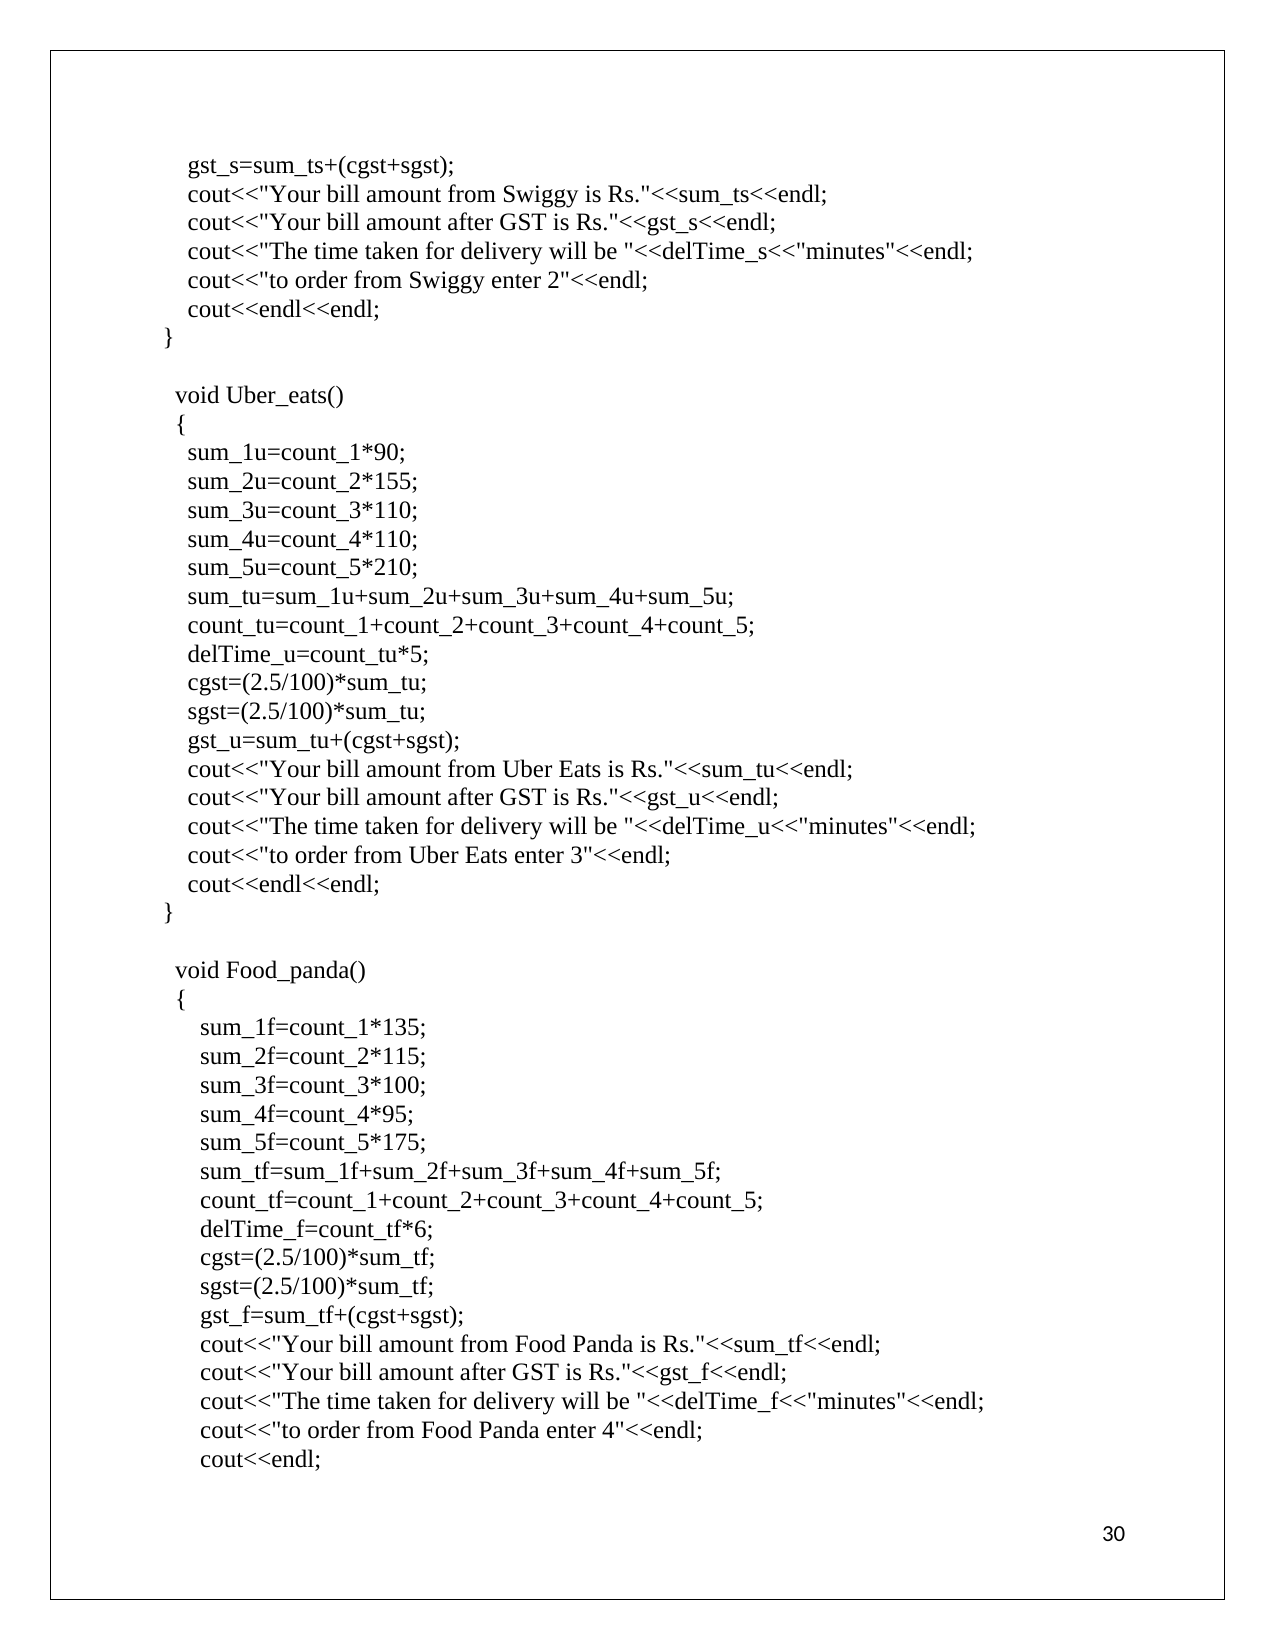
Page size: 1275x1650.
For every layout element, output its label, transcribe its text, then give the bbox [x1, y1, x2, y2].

text cgst=(2.5/100)*sum_tf; [150, 1242, 1125, 1271]
text sum_3u=count_3*110; [150, 495, 1125, 524]
text count_tf=count_1+count_2+count_3+count_4+count_5; [150, 1185, 1125, 1214]
text } [150, 897, 1125, 926]
text sum_tf=sum_1f+sum_2f+sum_3f+sum_4f+sum_5f; [150, 1156, 1125, 1185]
text cout<<"to order from Uber Eats enter 3"<<endl; [150, 840, 1125, 869]
text sgst=(2.5/100)*sum_tf; [150, 1271, 1125, 1300]
text cout<<"to order from Food Panda enter 4"<<endl; [150, 1415, 1125, 1444]
text sum_4u=count_4*110; [150, 524, 1125, 552]
text cout<<"Your bill amount after GST is Rs."<<gst_u<<endl; [150, 782, 1125, 811]
text } [150, 322, 1125, 351]
text cout<<"The time taken for delivery will be "<<delTime_f<<"minutes"<<endl; [150, 1386, 1125, 1415]
text cout<<"Your bill amount after GST is Rs."<<gst_f<<endl; [150, 1357, 1125, 1386]
text cout<<"Your bill amount from Swiggy is Rs."<<sum_ts<<endl; [150, 179, 1125, 207]
text cout<<"Your bill amount from Food Panda is Rs."<<sum_tf<<endl; [150, 1329, 1125, 1357]
text cout<<"Your bill amount from Uber Eats is Rs."<<sum_tu<<endl; [150, 754, 1125, 782]
text delTime_u=count_tu*5; [150, 639, 1125, 667]
text { [150, 409, 1125, 437]
text cout<<endl<<endl; [150, 294, 1125, 322]
text sum_1u=count_1*90; [150, 437, 1125, 466]
text cgst=(2.5/100)*sum_tu; [150, 667, 1125, 696]
text sum_2u=count_2*155; [150, 466, 1125, 495]
text count_tu=count_1+count_2+count_3+count_4+count_5; [150, 610, 1125, 639]
text sum_5f=count_5*175; [150, 1127, 1125, 1156]
text gst_s=sum_ts+(cgst+sgst); [150, 150, 1125, 179]
text sum_1f=count_1*135; [150, 1012, 1125, 1041]
text { [150, 984, 1125, 1012]
text sum_5u=count_5*210; [150, 552, 1125, 581]
text cout<<"The time taken for delivery will be "<<delTime_s<<"minutes"<<endl; [150, 236, 1125, 265]
text void Uber_eats() [150, 380, 1125, 409]
text void Food_panda() [150, 955, 1125, 984]
text sum_3f=count_3*100; [150, 1070, 1125, 1099]
text cout<<endl; [150, 1444, 1125, 1472]
text cout<<endl<<endl; [150, 869, 1125, 897]
text sum_4f=count_4*95; [150, 1099, 1125, 1127]
text gst_f=sum_tf+(cgst+sgst); [150, 1300, 1125, 1329]
text cout<<"to order from Swiggy enter 2"<<endl; [150, 265, 1125, 294]
text sum_2f=count_2*115; [150, 1041, 1125, 1070]
text cout<<"The time taken for delivery will be "<<delTime_u<<"minutes"<<endl; [150, 811, 1125, 840]
text sum_tu=sum_1u+sum_2u+sum_3u+sum_4u+sum_5u; [150, 581, 1125, 610]
text sgst=(2.5/100)*sum_tu; [150, 696, 1125, 725]
text delTime_f=count_tf*6; [150, 1214, 1125, 1242]
text cout<<"Your bill amount after GST is Rs."<<gst_s<<endl; [150, 207, 1125, 236]
text gst_u=sum_tu+(cgst+sgst); [150, 725, 1125, 754]
